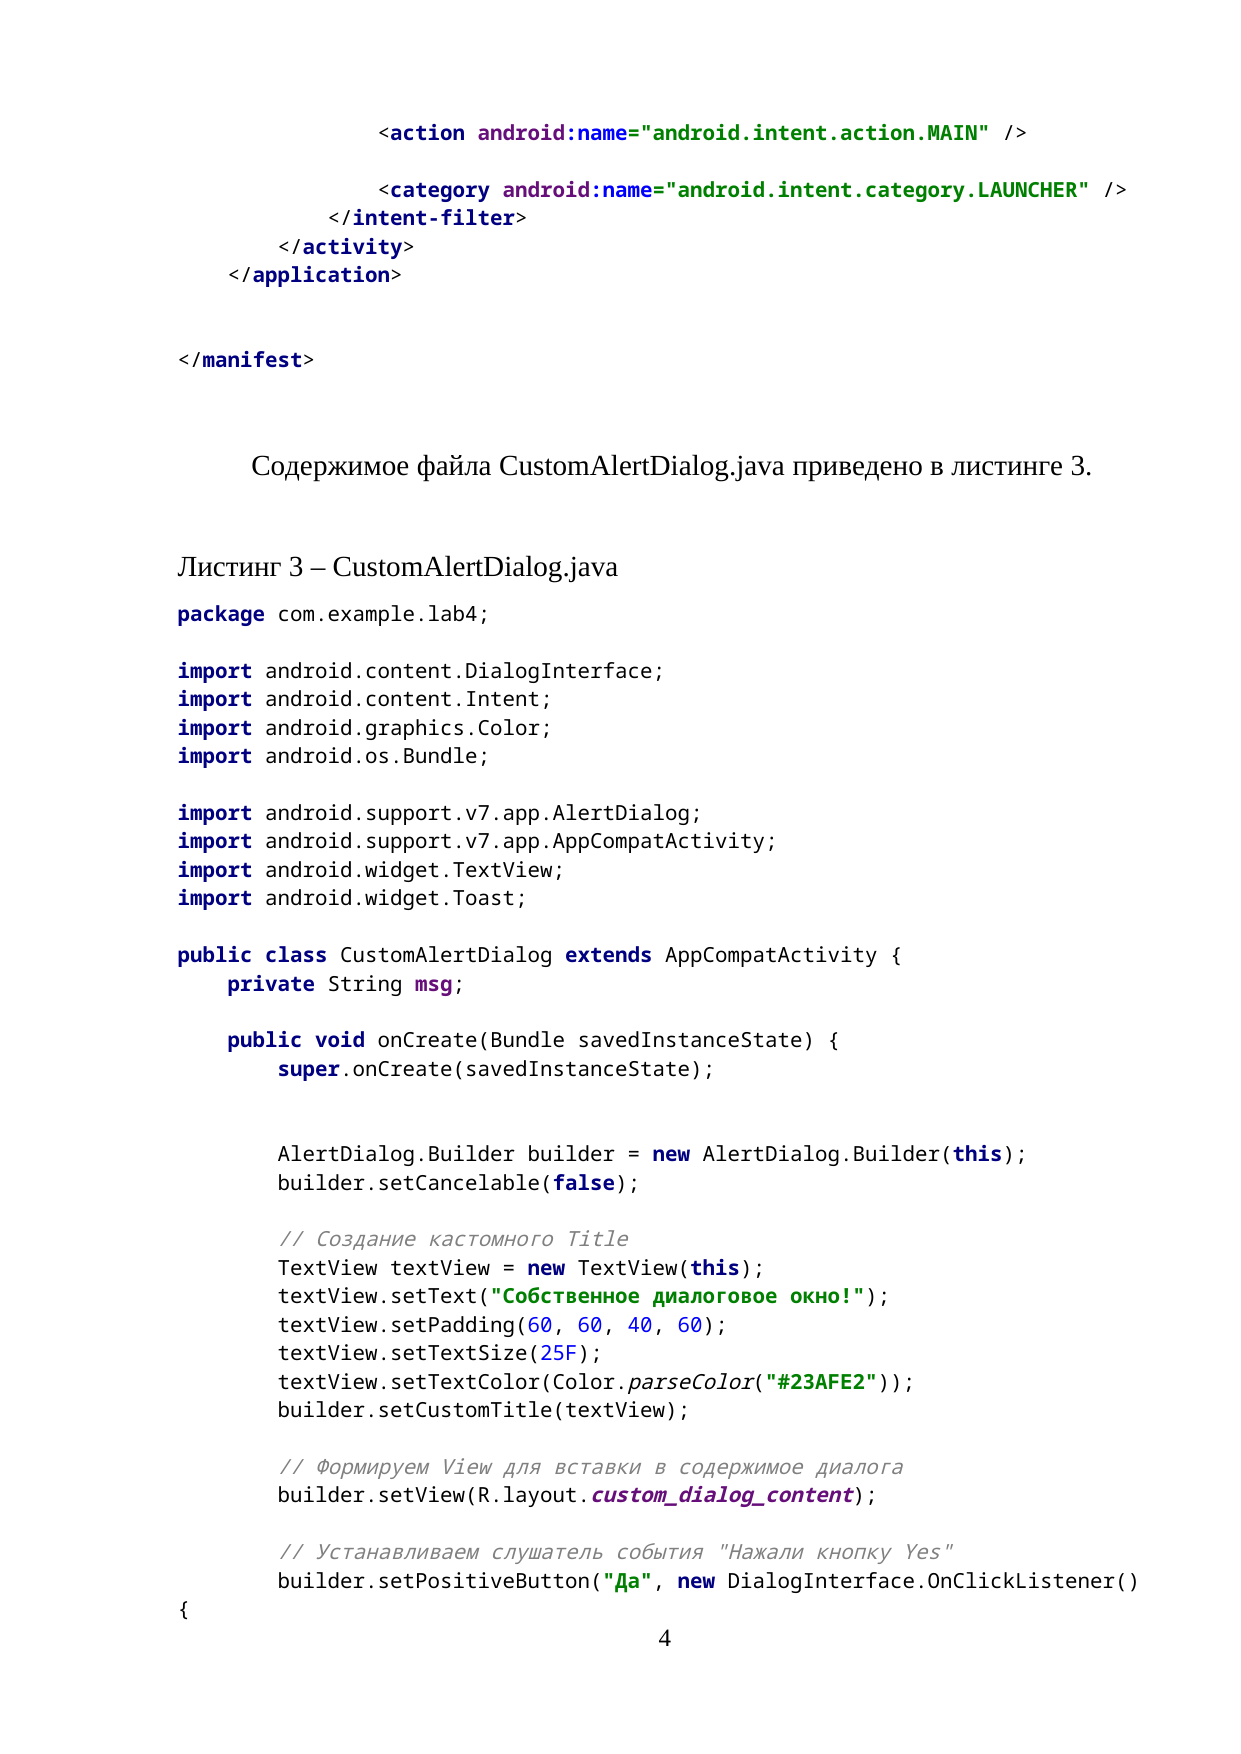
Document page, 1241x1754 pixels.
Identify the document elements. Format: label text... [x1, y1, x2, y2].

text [177, 599, 1152, 1623]
list Листинг 3 – CustomAlertDialog.java [177, 549, 1152, 582]
list Содержимое файла CustomAlertDialog.java приведено в листинге 3. [177, 448, 1152, 482]
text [177, 118, 1152, 374]
